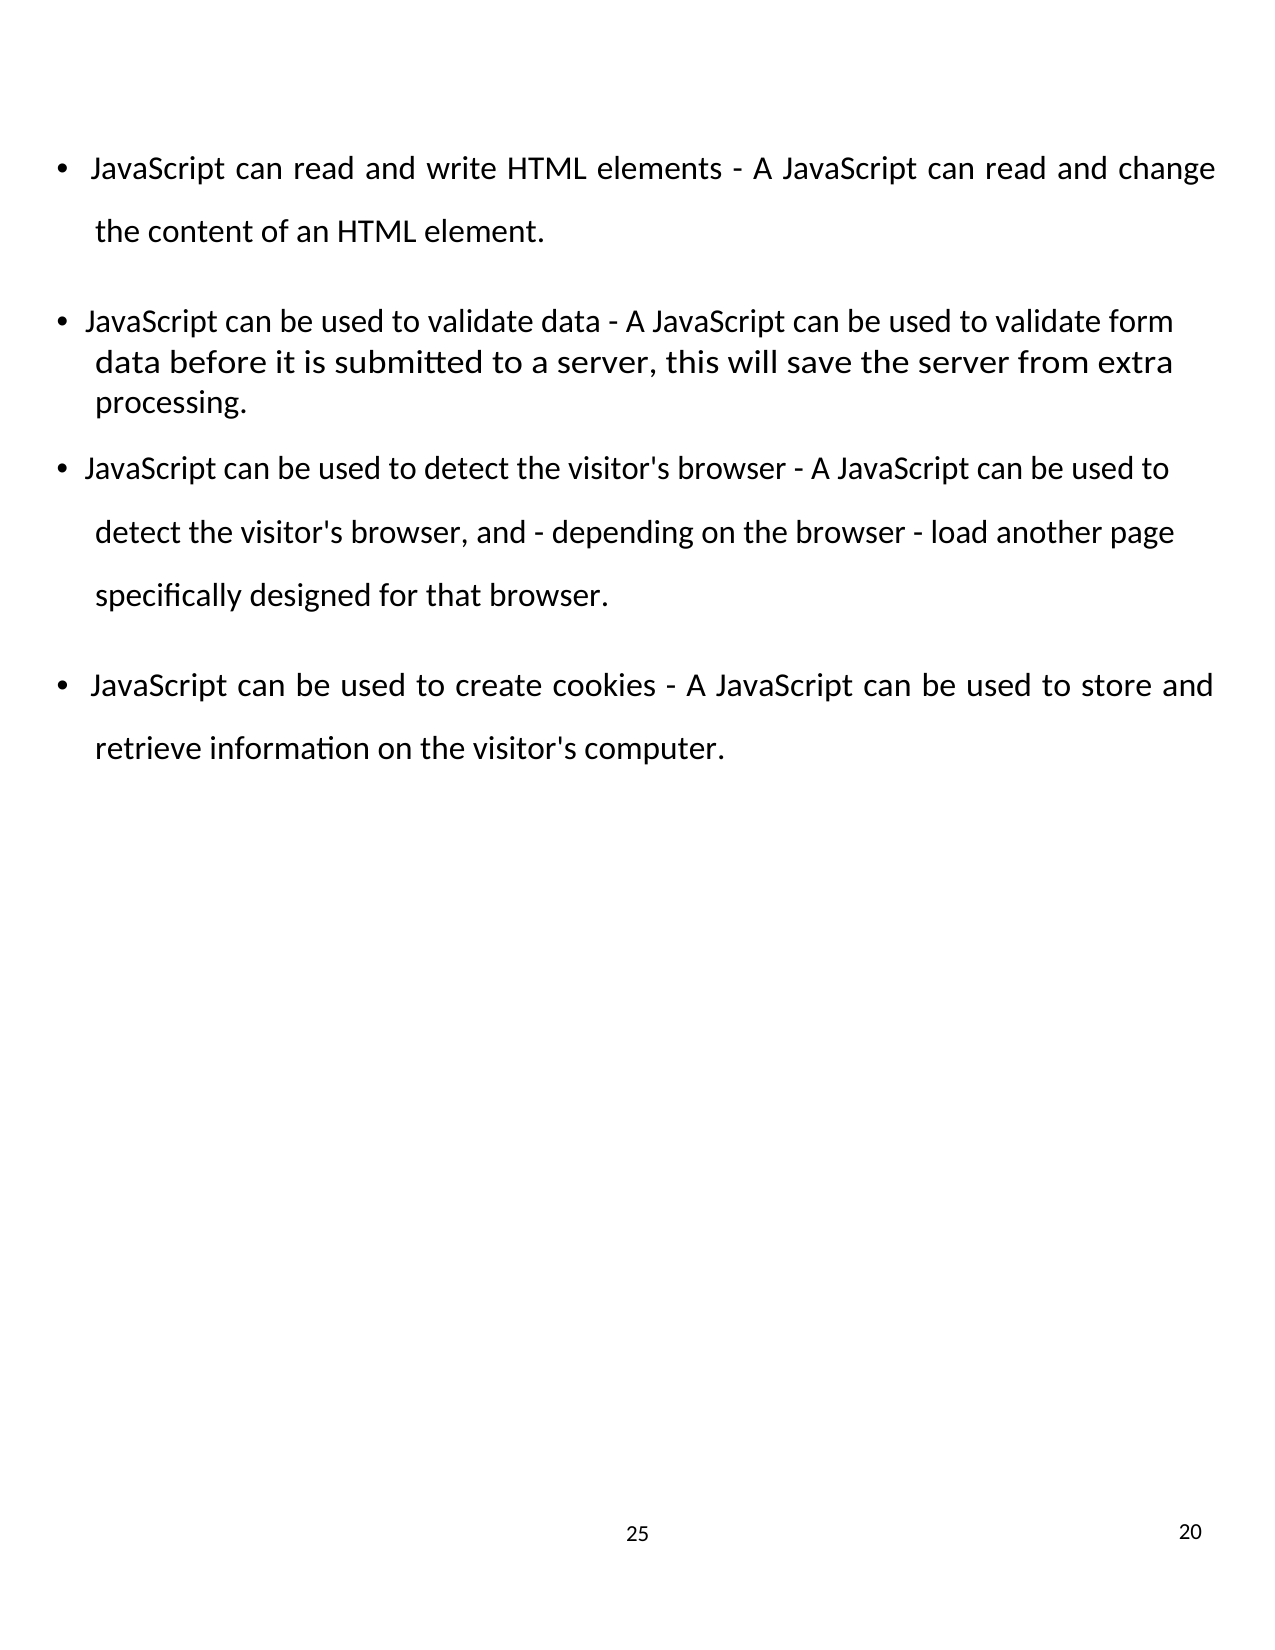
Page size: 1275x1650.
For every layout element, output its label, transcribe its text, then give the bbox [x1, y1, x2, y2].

text 20 [1178, 1518, 1275, 1544]
text • JavaScript can be used to detect the visitor's browser - A JavaScript can be used to detect the visitor's browser, and - depending on the browser - load another page specifically designed for that browser. [56, 429, 1228, 619]
text • JavaScript can be used to create cookies - A JavaScript can be used to store and retrieve information on the visitor's computer. [56, 647, 1227, 772]
text • JavaScript can read and write HTML elements - A JavaScript can read and change the content of an HTML element. [56, 130, 1228, 255]
text • JavaScript can be used to validate data - A JavaScript can be used to validate form data before it is submitted to a server, this will save the server from extra processing. [56, 300, 1228, 422]
